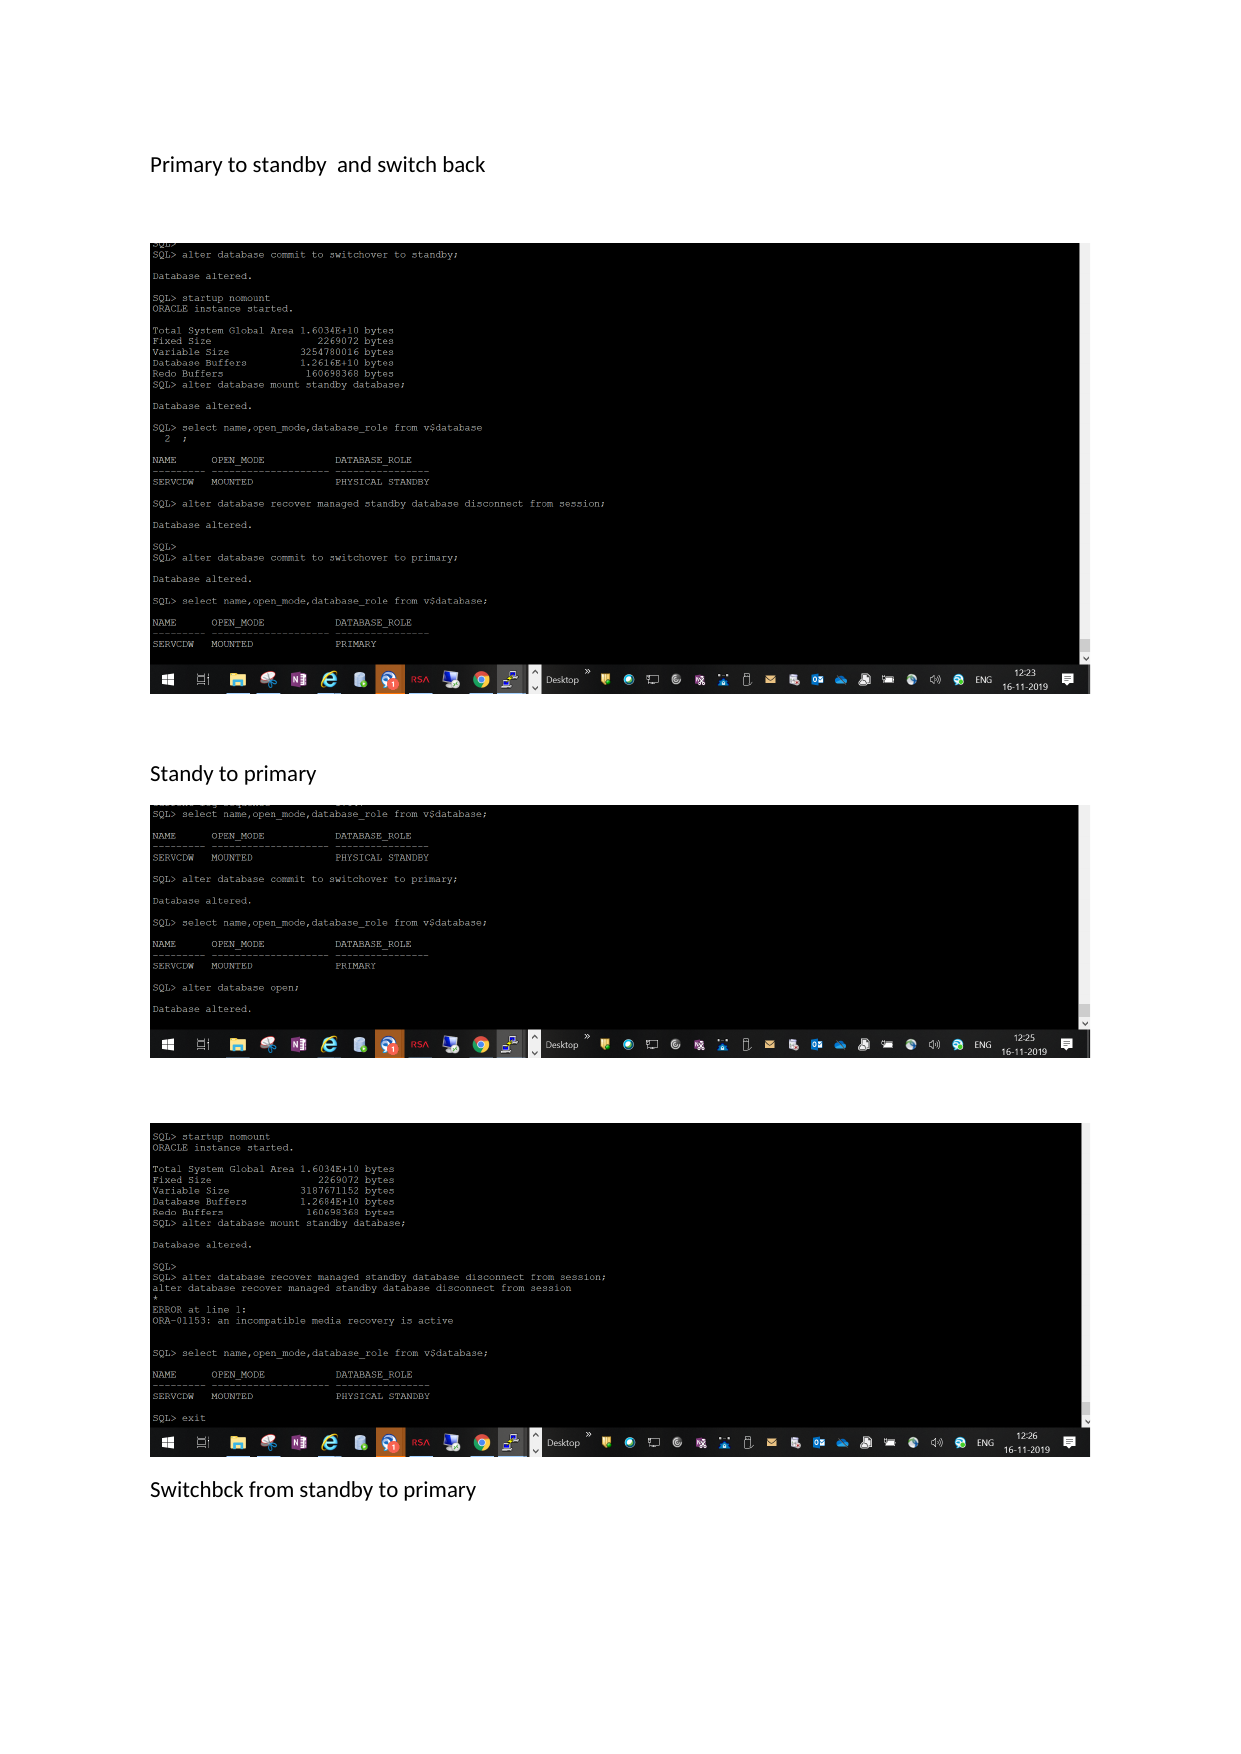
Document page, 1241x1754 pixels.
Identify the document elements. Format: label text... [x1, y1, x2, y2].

picture [150, 805, 1091, 1058]
picture [150, 243, 1091, 694]
picture [150, 1123, 1091, 1457]
text Primary to standby and switch back [150, 150, 1090, 178]
text Standy to primary [150, 759, 1090, 787]
text Switchbck from standby to primary [150, 1476, 1090, 1504]
